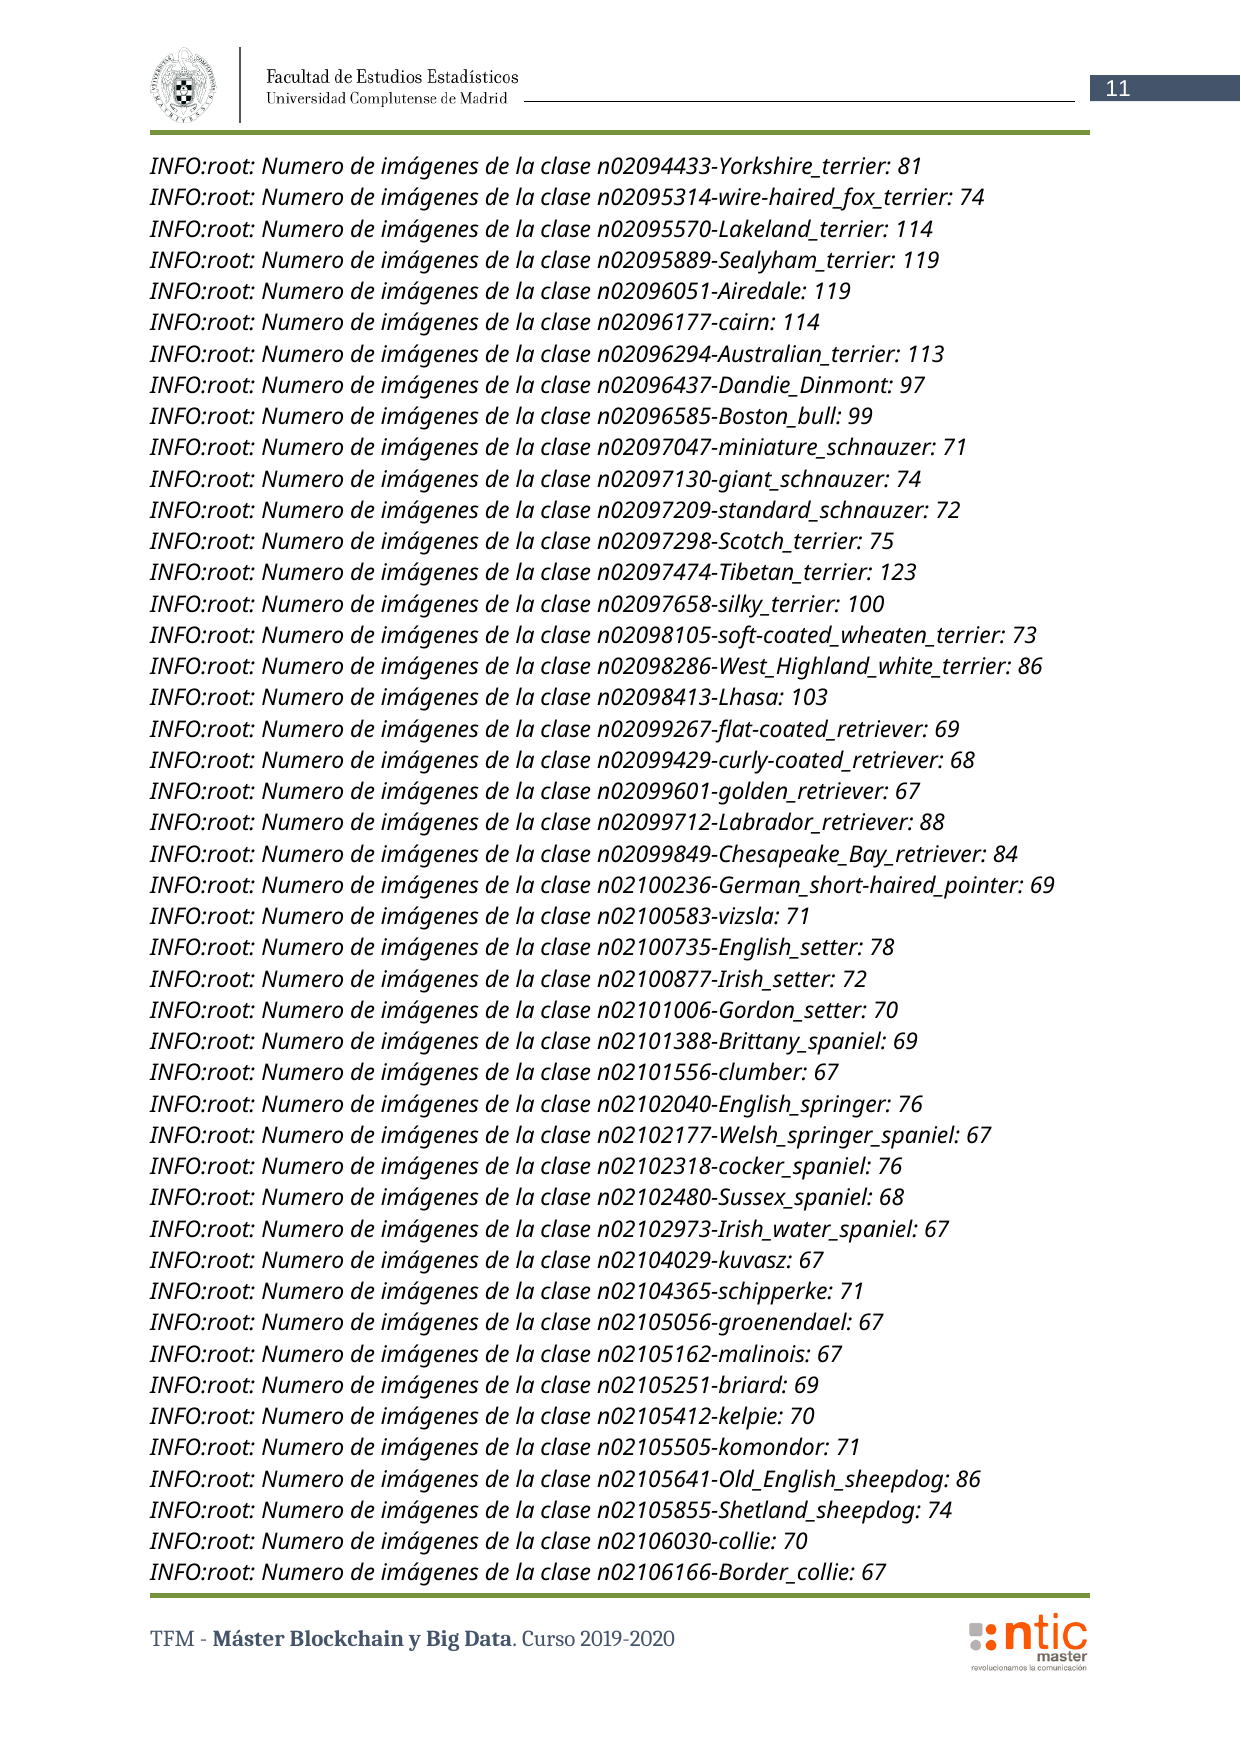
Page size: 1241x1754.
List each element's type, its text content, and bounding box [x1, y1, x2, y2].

text INFO:root: Numero de imágenes de la clase n02101006-Gordon_setter: 70 [150, 994, 1090, 1025]
text INFO:root: Numero de imágenes de la clase n02096177-cairn: 114 [150, 306, 1090, 337]
text INFO:root: Numero de imágenes de la clase n02105412-kelpie: 70 [150, 1400, 1090, 1431]
text INFO:root: Numero de imágenes de la clase n02094433-Yorkshire_terrier: 81 [150, 150, 1090, 181]
text INFO:root: Numero de imágenes de la clase n02102040-English_springer: 76 [150, 1087, 1090, 1119]
text INFO:root: Numero de imágenes de la clase n02100735-English_setter: 78 [150, 931, 1090, 962]
text INFO:root: Numero de imágenes de la clase n02106166-Border_collie: 67 [150, 1556, 1090, 1587]
text INFO:root: Numero de imágenes de la clase n02098286-West_Highland_white_terrier: 86 [150, 650, 1090, 681]
text INFO:root: Numero de imágenes de la clase n02101556-clumber: 67 [150, 1056, 1090, 1087]
text INFO:root: Numero de imágenes de la clase n02097209-standard_schnauzer: 72 [150, 494, 1090, 525]
text INFO:root: Numero de imágenes de la clase n02099712-Labrador_retriever: 88 [150, 806, 1090, 837]
text INFO:root: Numero de imágenes de la clase n02105162-malinois: 67 [150, 1337, 1090, 1369]
text INFO:root: Numero de imágenes de la clase n02102318-cocker_spaniel: 76 [150, 1150, 1090, 1181]
text INFO:root: Numero de imágenes de la clase n02097130-giant_schnauzer: 74 [150, 462, 1090, 494]
text INFO:root: Numero de imágenes de la clase n02100583-vizsla: 71 [150, 900, 1090, 931]
text INFO:root: Numero de imágenes de la clase n02106030-collie: 70 [150, 1525, 1090, 1556]
text INFO:root: Numero de imágenes de la clase n02098413-Lhasa: 103 [150, 681, 1090, 712]
text INFO:root: Numero de imágenes de la clase n02105056-groenendael: 67 [150, 1306, 1090, 1337]
text INFO:root: Numero de imágenes de la clase n02101388-Brittany_spaniel: 69 [150, 1025, 1090, 1056]
text INFO:root: Numero de imágenes de la clase n02099429-curly-coated_retriever: 68 [150, 744, 1090, 775]
text INFO:root: Numero de imágenes de la clase n02095889-Sealyham_terrier: 119 [150, 244, 1090, 275]
text INFO:root: Numero de imágenes de la clase n02105641-Old_English_sheepdog: 86 [150, 1462, 1090, 1494]
text INFO:root: Numero de imágenes de la clase n02099601-golden_retriever: 67 [150, 775, 1090, 806]
text INFO:root: Numero de imágenes de la clase n02096437-Dandie_Dinmont: 97 [150, 369, 1090, 400]
picture [966, 1580, 1091, 1705]
text INFO:root: Numero de imágenes de la clase n02097298-Scotch_terrier: 75 [150, 525, 1090, 556]
text INFO:root: Numero de imágenes de la clase n02105251-briard: 69 [150, 1369, 1090, 1400]
text INFO:root: Numero de imágenes de la clase n02096051-Airedale: 119 [150, 275, 1090, 306]
text INFO:root: Numero de imágenes de la clase n02102973-Irish_water_spaniel: 67 [150, 1212, 1090, 1244]
text INFO:root: Numero de imágenes de la clase n02105505-komondor: 71 [150, 1431, 1090, 1462]
picture [150, 47, 524, 123]
text INFO:root: Numero de imágenes de la clase n02102177-Welsh_springer_spaniel: 67 [150, 1119, 1090, 1150]
text INFO:root: Numero de imágenes de la clase n02095314-wire-haired_fox_terrier: 74 [150, 181, 1090, 212]
text INFO:root: Numero de imágenes de la clase n02097658-silky_terrier: 100 [150, 587, 1090, 619]
text INFO:root: Numero de imágenes de la clase n02096294-Australian_terrier: 113 [150, 337, 1090, 369]
text INFO:root: Numero de imágenes de la clase n02104365-schipperke: 71 [150, 1275, 1090, 1306]
text INFO:root: Numero de imágenes de la clase n02100236-German_short-haired_pointer: 69 [150, 869, 1090, 900]
text INFO:root: Numero de imágenes de la clase n02095570-Lakeland_terrier: 114 [150, 212, 1090, 244]
text INFO:root: Numero de imágenes de la clase n02105855-Shetland_sheepdog: 74 [150, 1494, 1090, 1525]
text INFO:root: Numero de imágenes de la clase n02096585-Boston_bull: 99 [150, 400, 1090, 431]
text INFO:root: Numero de imágenes de la clase n02097474-Tibetan_terrier: 123 [150, 556, 1090, 587]
text INFO:root: Numero de imágenes de la clase n02099267-flat-coated_retriever: 69 [150, 712, 1090, 744]
text INFO:root: Numero de imágenes de la clase n02098105-soft-coated_wheaten_terrier: 73 [150, 619, 1090, 650]
text INFO:root: Numero de imágenes de la clase n02099849-Chesapeake_Bay_retriever: 84 [150, 837, 1090, 869]
text INFO:root: Numero de imágenes de la clase n02097047-miniature_schnauzer: 71 [150, 431, 1090, 462]
text INFO:root: Numero de imágenes de la clase n02104029-kuvasz: 67 [150, 1244, 1090, 1275]
text INFO:root: Numero de imágenes de la clase n02100877-Irish_setter: 72 [150, 962, 1090, 994]
text INFO:root: Numero de imágenes de la clase n02102480-Sussex_spaniel: 68 [150, 1181, 1090, 1212]
